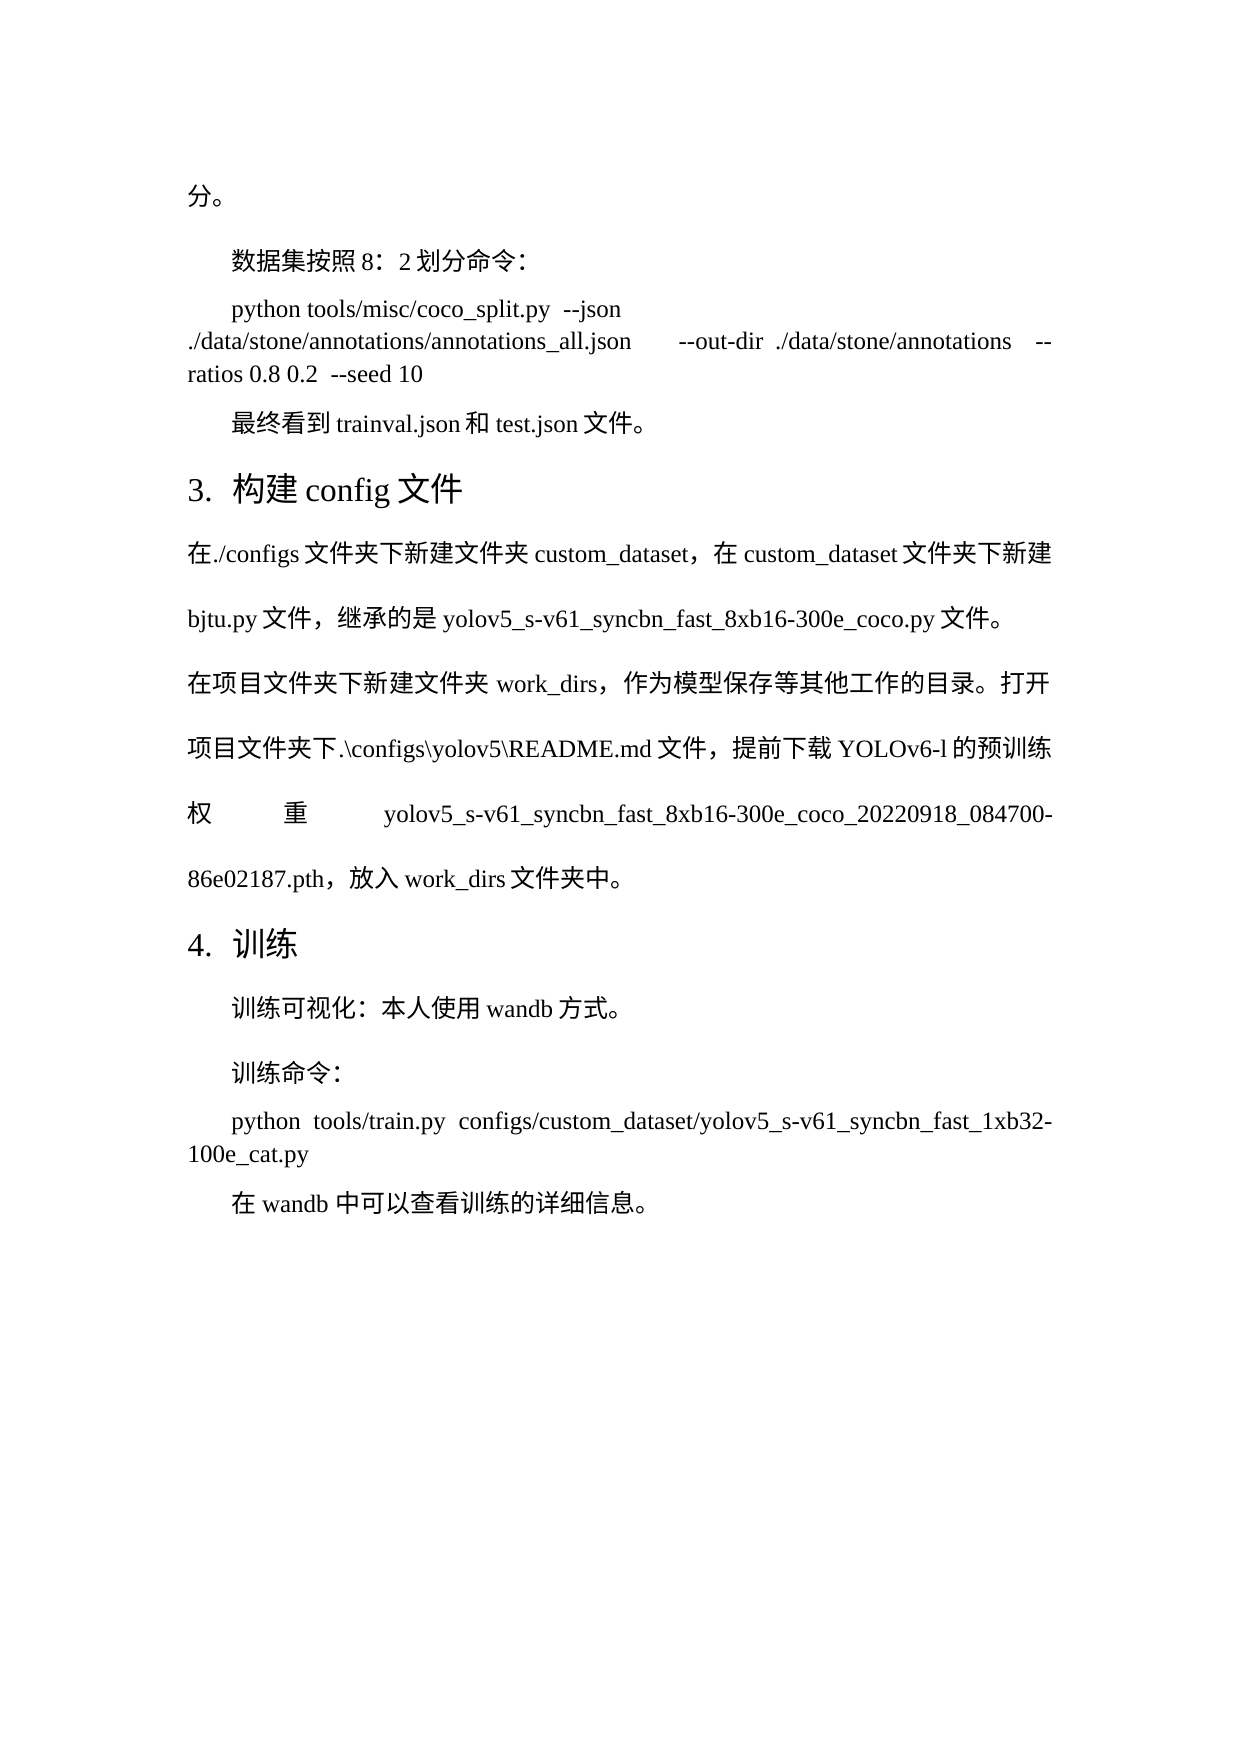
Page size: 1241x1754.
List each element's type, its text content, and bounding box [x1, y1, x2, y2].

text 训练可视化：本人使用wandb方式。 [187, 974, 1053, 1039]
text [187, 162, 1053, 227]
text ./data/stone/annotations/annotations_all.json --out-dir ./data/stone/annotations --ratios 0.8 0.2 --seed 10 [187, 324, 1053, 389]
text 训练命令： [187, 1039, 1053, 1104]
text 最终看到trainval.json和test.json文件。 [187, 389, 1053, 454]
text 在./configs文件夹下新建文件夹custom_dataset，在custom_dataset文件夹下新建bjtu.py文件，继承的是yolov5_s-v61_syncbn_fast_8xb16-300e_coco.py文件。 [187, 519, 1053, 649]
text 在项目文件夹下新建文件夹work_dirs，作为模型保存等其他工作的目录。打开项目文件夹下.\configs\yolov5\README.md文件，提前下载YOLOv6-l的预训练权重yolov5_s-v61_syncbn_fast_8xb16-300e_coco_20220918_084700-86e02187.pth，放入work_dirs文件夹中。 [187, 649, 1053, 909]
text python tools/train.py configs/custom_dataset/yolov5_s-v61_syncbn_fast_1xb32-100e_cat.py [187, 1104, 1053, 1169]
text 在 wandb 中可以查看训练的详细信息。 [187, 1169, 1053, 1234]
list 训练 [187, 909, 1053, 974]
text 数据集按照8：2划分命令： [187, 227, 1053, 292]
list 构建config文件 [187, 454, 1053, 519]
text python tools/misc/coco_split.py --json [187, 292, 1053, 324]
